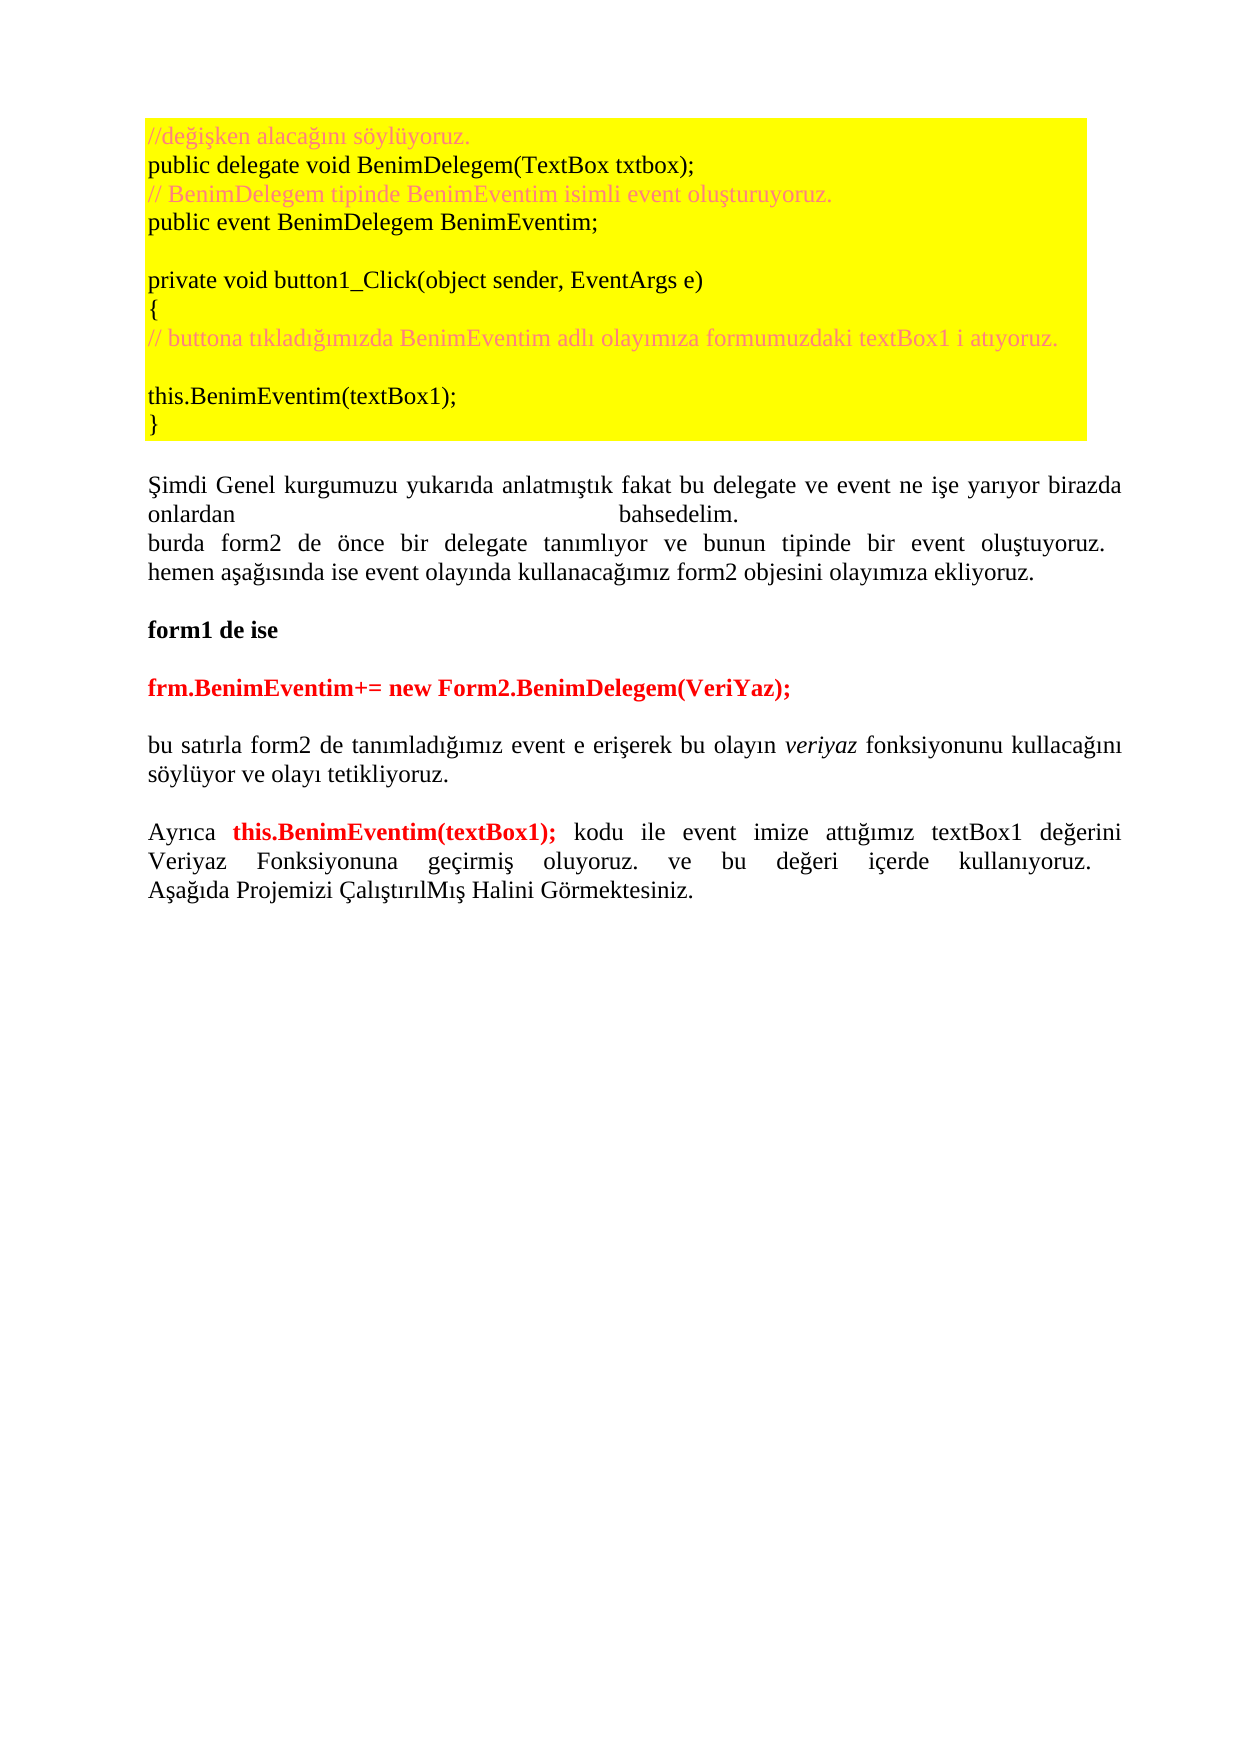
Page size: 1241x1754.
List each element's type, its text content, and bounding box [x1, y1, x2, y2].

text bu satırla form2 de tanımladığımız event e erişerek bu olayın veriyaz fonksiyonunu kullacağını söylüyor ve olayı tetikliyoruz. [148, 731, 1122, 788]
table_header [145, 118, 1087, 441]
text frm.BenimEventim+= new Form2.BenimDelegem(VeriYaz); [148, 673, 1122, 701]
text form1 de ise [148, 615, 1122, 643]
text Ayrıca this.BenimEventim(textBox1); kodu ile event imize attığımız textBox1 değerini Veriyaz Fonksiyonuna geçirmiş oluyoruz. ve bu değeri içerde kullanıyoruz. Aşağıda Projemizi ÇalıştırılMış Halini Görmektesiniz. [148, 817, 1122, 903]
text Şimdi Genel kurgumuzu yukarıda anlatmıştık fakat bu delegate ve event ne işe yarıyor birazda onlardan bahsedelim. burda form2 de önce bir delegate tanımlıyor ve bunun tipinde bir event oluştuyoruz. hemen aşağısında ise event olayında kullanacağımız form2 objesini olayımıza ekliyoruz. [148, 471, 1122, 586]
